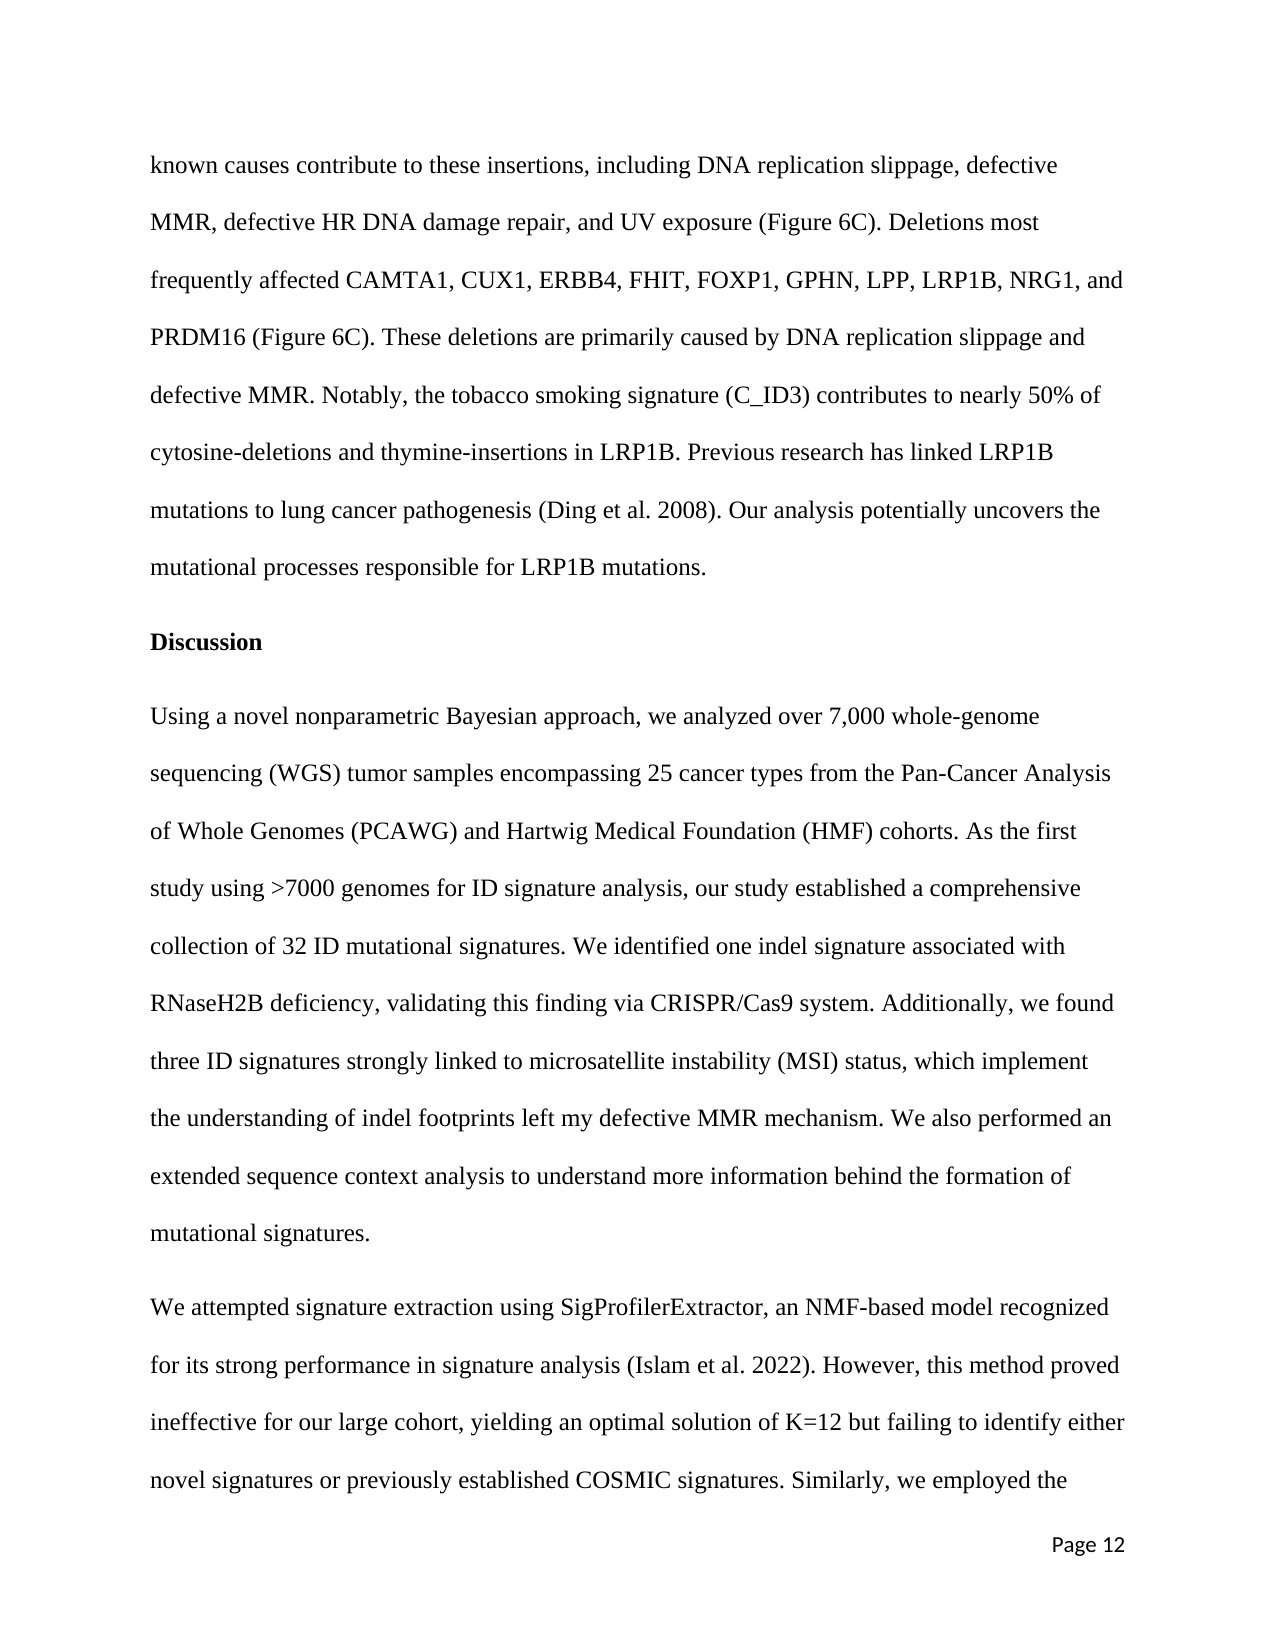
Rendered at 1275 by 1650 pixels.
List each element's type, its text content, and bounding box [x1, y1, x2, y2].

text Discussion [150, 627, 1125, 655]
text Using a novel nonparametric Bayesian approach, we analyzed over 7,000 whole-genome sequencing (WGS) tumor samples encompassing 25 cancer types from the Pan-Cancer Analysis of Whole Genomes (PCAWG) and Hartwig Medical Foundation (HMF) cohorts. As the first study using >7000 genomes for ID signature analysis, our study established a comprehensive collection of 32 ID mutational signatures. We identified one indel signature associated with RNaseH2B deficiency, validating this finding via CRISPR/Cas9 system. Additionally, we found three ID signatures strongly linked to microsatellite instability (MSI) status, which implement the understanding of indel footprints left my defective MMR mechanism. We also performed an extended sequence context analysis to understand more information behind the formation of mutational signatures. [150, 701, 1125, 1247]
